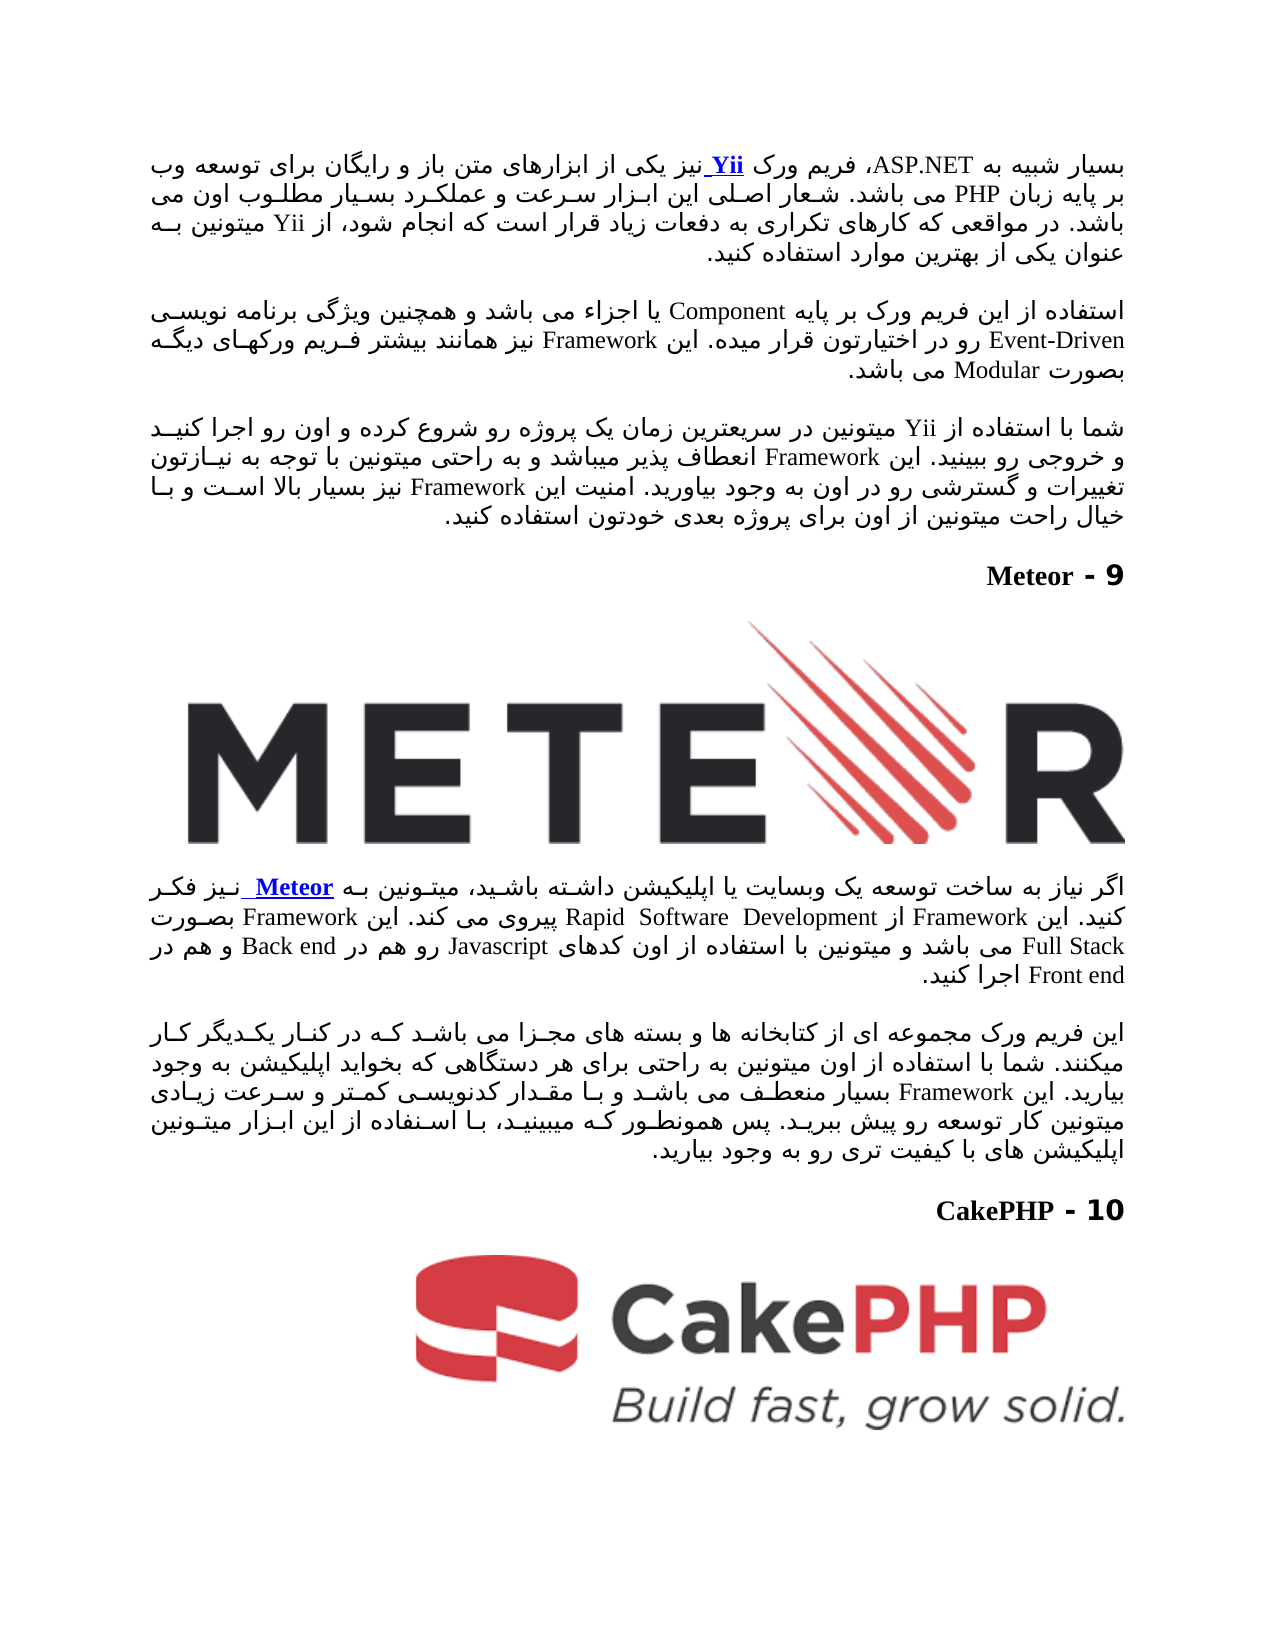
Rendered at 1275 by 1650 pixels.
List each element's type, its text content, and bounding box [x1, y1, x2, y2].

text اگر نیاز به ساخت توسعه یک وبسایت یا اپلیکیشن داشته باشید، میتونین به Meteor نیز فکر کنید. این Framework از Rapid Software Development پیروی می کند. این Framework بصورت Full Stack می باشد و میتونین با استفاده از اون کدهای Javascript رو هم در Back end و هم در Front end اجرا کنید. [150, 872, 1125, 989]
text بسیار شبیه به ASP.NET، فریم ورک Yii نیز یکی از ابزارهای متن باز و رایگان برای توسعه وب بر پایه زبان PHP می باشد. شعار اصلی این ابزار سرعت و عملکرد بسیار مطلوب اون می باشد. در مواقعی که کارهای تکراری به دفعات زیاد قرار است که انجام شود، از Yii میتونین به عنوان یکی از بهترین موارد استفاده کنید. [150, 150, 1125, 267]
text شما با استفاده از Yii میتونین در سریعترین زمان یک پروژه رو شروع کرده و اون رو اجرا کنید و خروجی رو ببینید. این Framework انعطاف پذیر میباشد و به راحتی میتونین با توجه به نیازتون تغییرات و گسترشی رو در اون به وجود بیاورید. امنیت این Framework نیز بسیار بالا است و با خیال راحت میتونین از اون برای پروژه بعدی خودتون استفاده کنید. [150, 413, 1125, 530]
picture [187, 621, 1125, 844]
text استفاده از این فریم ورک بر پایه Component یا اجزاء می باشد و همچنین ویژگی برنامه نویسی Event-Driven رو در اختیارتون قرار میده. این Framework نیز همانند بیشتر فریم ورکهای دیگه بصورت Modular می باشد. [150, 296, 1125, 384]
text 9 - Meteor [150, 559, 1125, 592]
text 10 - CakePHP [150, 1194, 1125, 1227]
text این فریم ورک مجموعه ای از کتابخانه ها و بسته های مجزا می باشد که در کنار یکدیگر کار میکنند. شما با استفاده از اون میتونین به راحتی برای هر دستگاهی که بخواید اپلیکیشن به وجود بیارید. این Framework بسیار منعطف می باشد و با مقدار کدنویسی کمتر و سرعت زیادی میتونین کار توسعه رو پیش ببرید. پس همونطور که میبینید، با اسنفاده از این ابزار میتونین اپلیکیشن های با کیفیت تری رو به وجود بیارید. [150, 1019, 1125, 1164]
picture [415, 1255, 1125, 1430]
